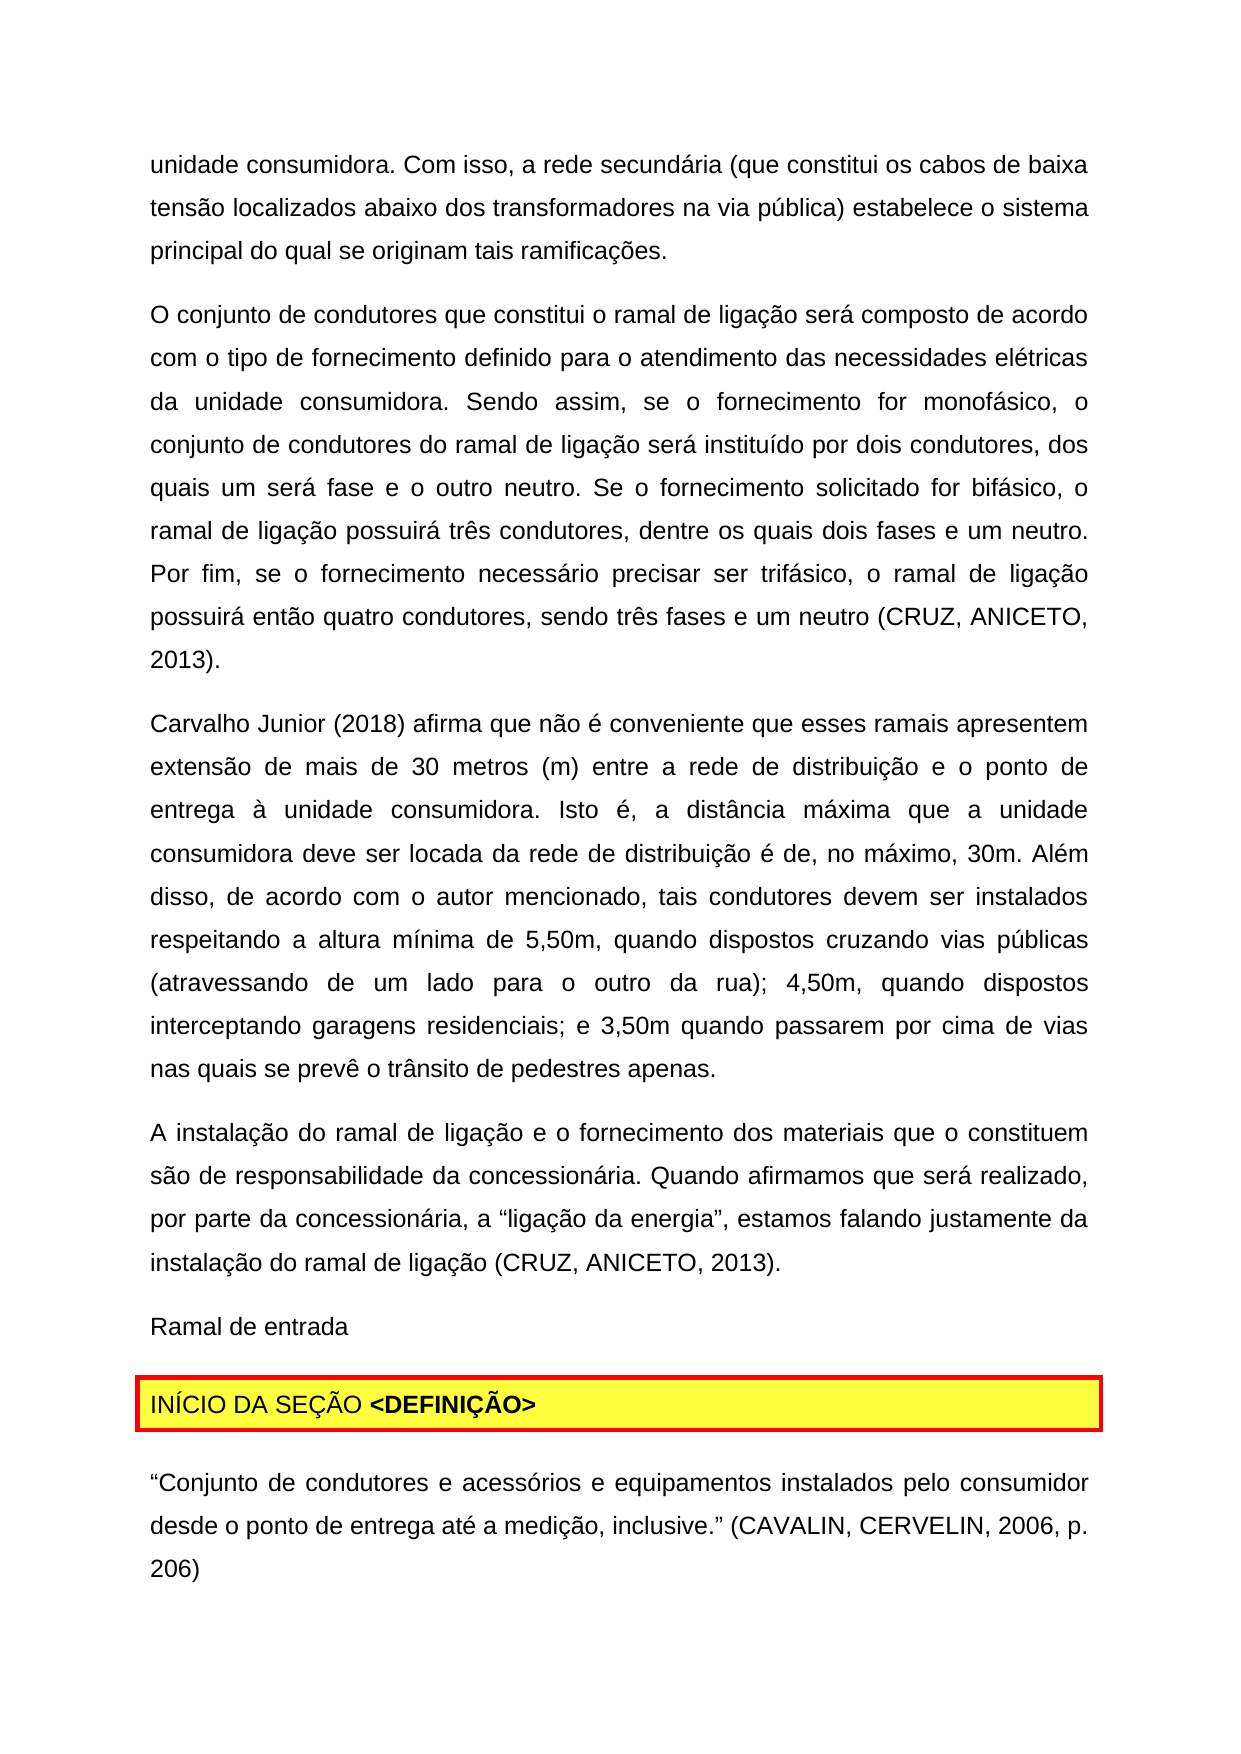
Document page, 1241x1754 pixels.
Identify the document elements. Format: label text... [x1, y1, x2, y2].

text Ramal de entrada [150, 1311, 1090, 1340]
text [150, 150, 1090, 265]
text “Conjunto de condutores e acessórios e equipamentos instalados pelo consumidor desde o ponto de entrega até a medição, inclusive.” (CAVALIN, CERVELIN, 2006, p. 206) [150, 1467, 1090, 1582]
subtitle INÍCIO DA SEÇÃO <DEFINIÇÃO> [140, 1380, 1099, 1428]
text O conjunto de condutores que constitui o ramal de ligação será composto de acordo com o tipo de fornecimento definido para o atendimento das necessidades elétricas da unidade consumidora. Sendo assim, se o fornecimento for monofásico, o conjunto de condutores do ramal de ligação será instituído por dois condutores, dos quais um será fase e o outro neutro. Se o fornecimento solicitado for bifásico, o ramal de ligação possuirá três condutores, dentre os quais dois fases e um neutro. Por fim, se o fornecimento necessário precisar ser trifásico, o ramal de ligação possuirá então quatro condutores, sendo três fases e um neutro (CRUZ, ANICETO, 2013). [150, 300, 1090, 674]
text Carvalho Junior (2018) afirma que não é conveniente que esses ramais apresentem extensão de mais de 30 metros (m) entre a rede de distribuição e o ponto de entrega à unidade consumidora. Isto é, a distância máxima que a unidade consumidora deve ser locada da rede de distribuição é de, no máximo, 30m. Além disso, de acordo com o autor mencionado, tais condutores devem ser instalados respeitando a altura mínima de 5,50m, quando dispostos cruzando vias públicas (atravessando de um lado para o outro da rua); 4,50m, quando dispostos interceptando garagens residenciais; e 3,50m quando passarem por cima de vias nas quais se prevê o trânsito de pedestres apenas. [150, 709, 1090, 1083]
text A instalação do ramal de ligação e o fornecimento dos materiais que o constituem são de responsabilidade da concessionária. Quando afirmamos que será realizado, por parte da concessionária, a “ligação da energia”, estamos falando justamente da instalação do ramal de ligação (CRUZ, ANICETO, 2013). [150, 1118, 1090, 1276]
